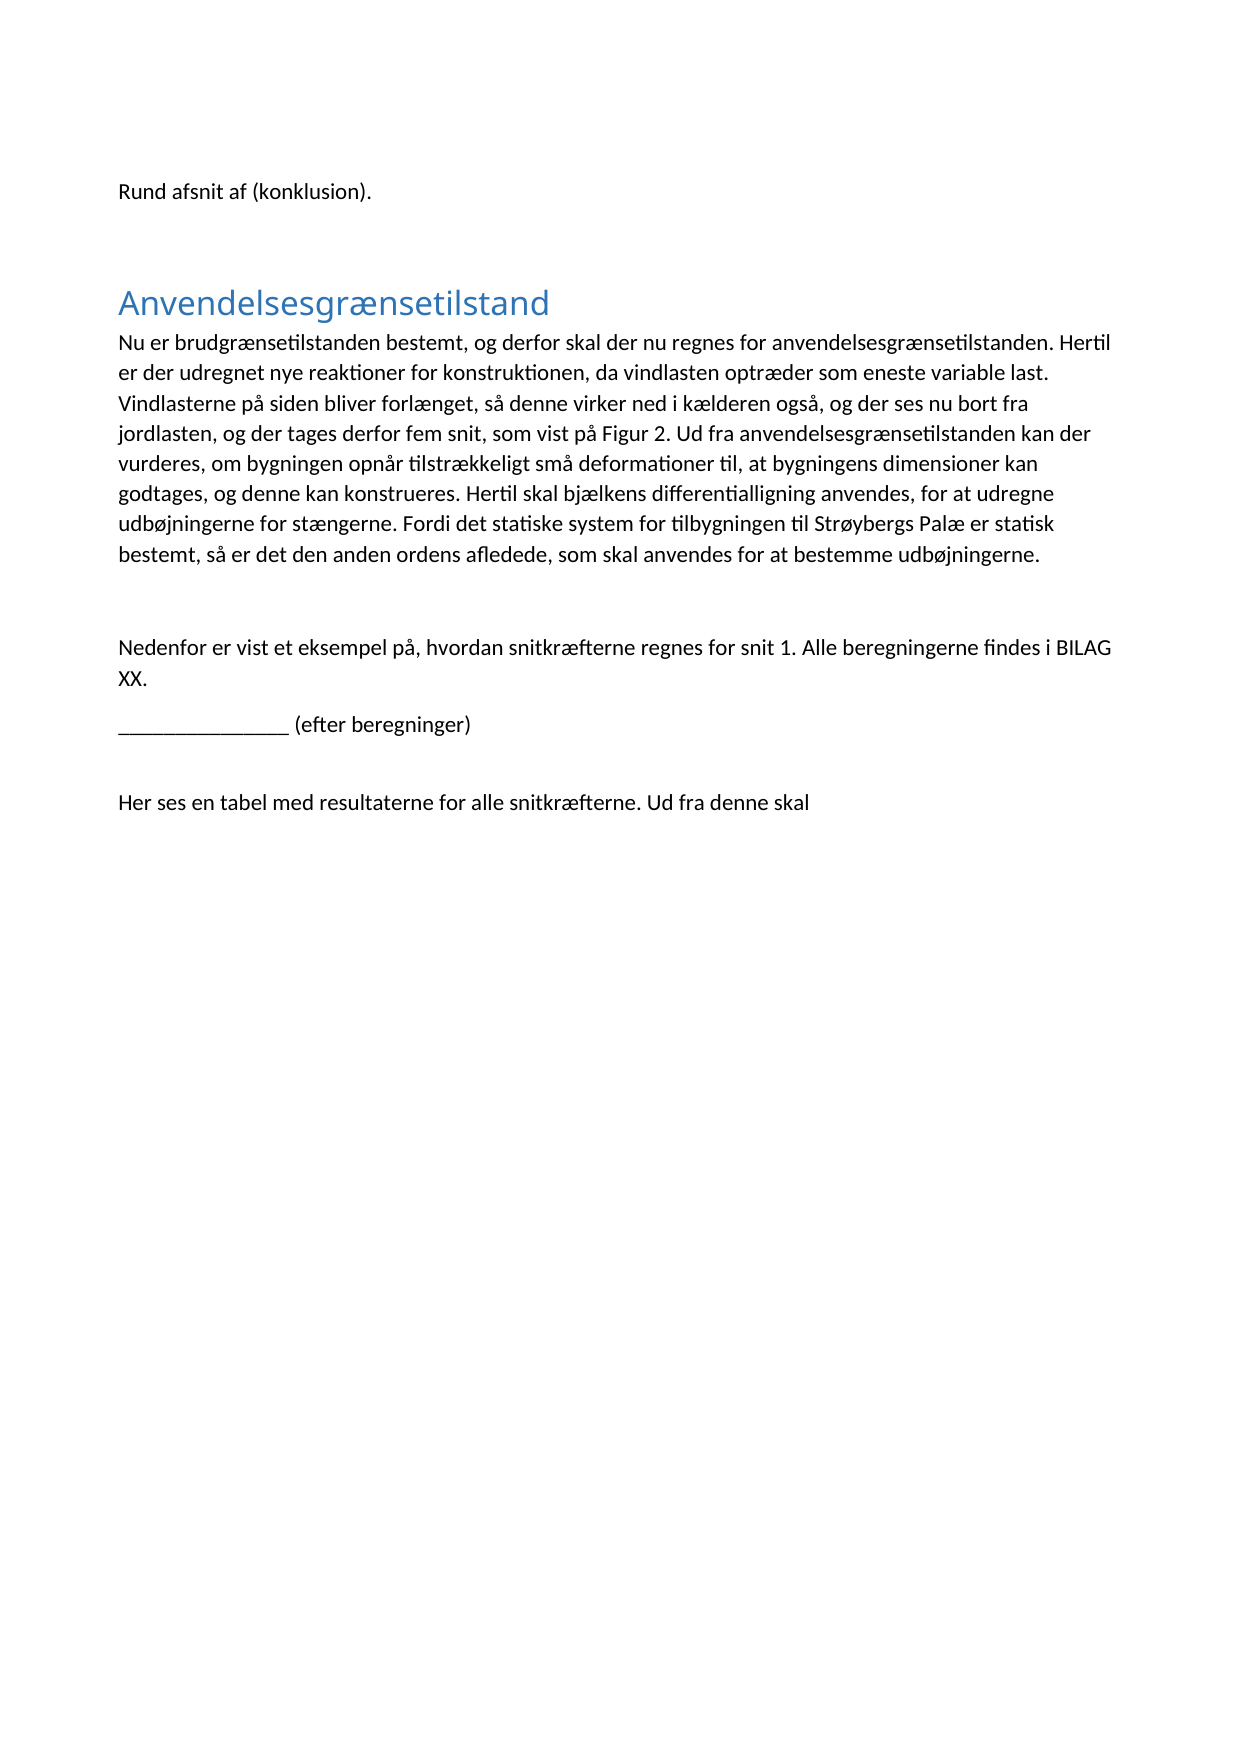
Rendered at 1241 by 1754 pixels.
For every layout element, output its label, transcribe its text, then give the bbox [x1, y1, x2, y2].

subtitle Anvendelsesgrænsetilstand [118, 279, 1122, 325]
text Rund afsnit af (konklusion). [118, 177, 1122, 205]
text Her ses en tabel med resultaterne for alle snitkræfterne. Ud fra denne skal [118, 757, 1122, 816]
text Nu er brudgrænsetilstanden bestemt, og derfor skal der nu regnes for anvendelsesgrænsetilstanden. Hertil er der udregnet nye reaktioner for konstruktionen, da vindlasten optræder som eneste variable last. Vindlasterne på siden bliver forlænget, så denne virker ned i kælderen også, og der ses nu bort fra jordlasten, og der tages derfor fem snit, som vist på Figur 2. Ud fra anvendelsesgrænsetilstanden kan der vurderes, om bygningen opnår tilstrækkeligt små deformationer til, at bygningens dimensioner kan godtages, og denne kan konstrueres. Hertil skal bjælkens differentialligning anvendes, for at udregne udbøjningerne for stængerne. Fordi det statiske system for tilbygningen til Strøybergs Palæ er statisk bestemt, så er det den anden ordens afledede, som skal anvendes for at bestemme udbøjningerne. [118, 328, 1122, 568]
text Nedenfor er vist et eksempel på, hvordan snitkræfterne regnes for snit 1. Alle beregningerne findes i BILAG XX. [118, 633, 1122, 692]
text _______________ (efter beregninger) [118, 711, 1122, 738]
